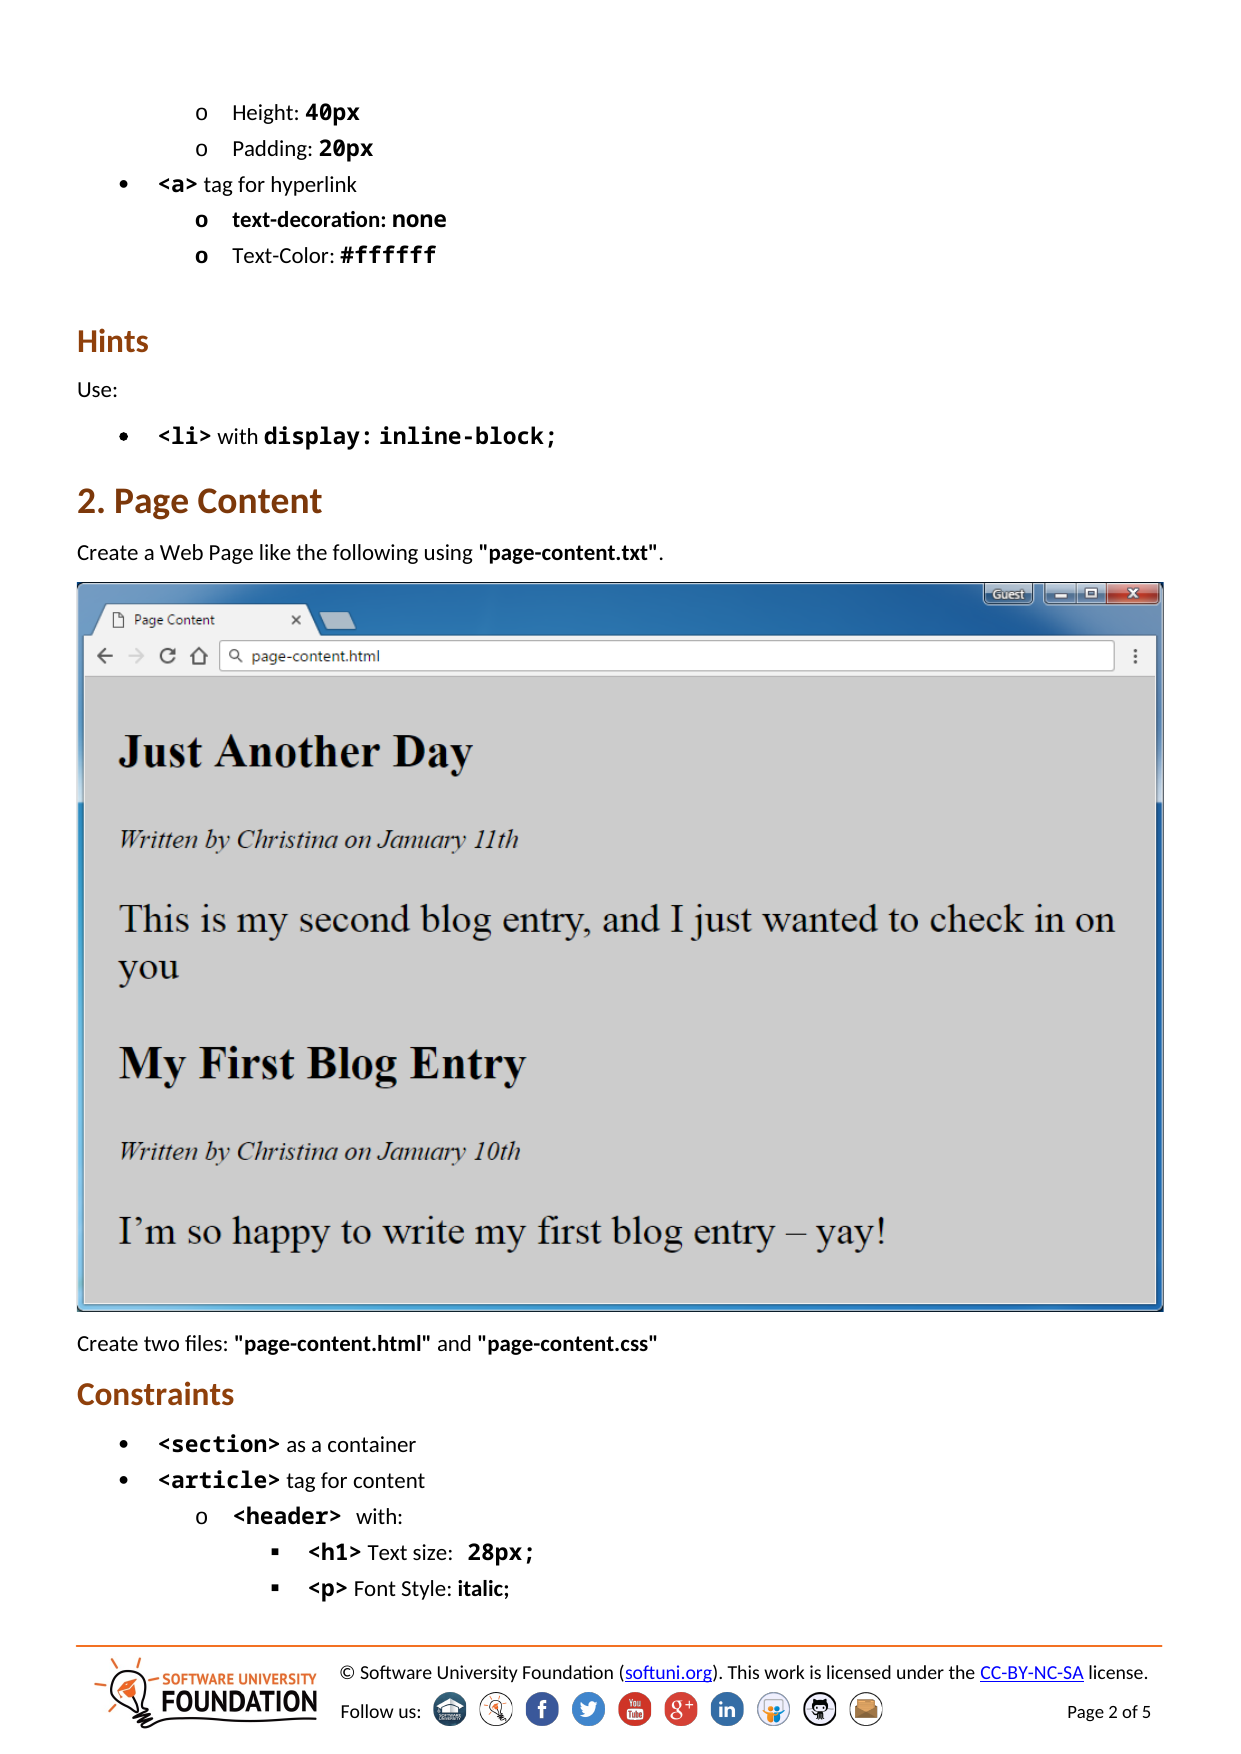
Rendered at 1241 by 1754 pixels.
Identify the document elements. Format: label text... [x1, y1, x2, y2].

picture [664, 1692, 698, 1726]
picture [479, 1692, 513, 1726]
picture [757, 1692, 790, 1726]
list <a> tag for hyperlink [119, 167, 1163, 199]
list <p> Font Style: italic; [269, 1572, 1163, 1603]
text Create a Web Page like the following using "page-content.txt". [77, 538, 1163, 566]
list <h1> Text size: 28px; [269, 1536, 1163, 1568]
picture [433, 1692, 467, 1726]
list <header> with: [194, 1500, 1163, 1532]
list text-decoration: none [194, 203, 1163, 235]
list <section> as a container [119, 1428, 1163, 1460]
list Padding: 20px [194, 131, 1163, 163]
picture [618, 1692, 652, 1726]
text Use: [77, 375, 1163, 403]
text Create two files: "page-content.html" and "page-content.css" [77, 1329, 1163, 1357]
list Height: 40px [194, 95, 1163, 127]
subtitle Constraints [77, 1373, 1163, 1414]
picture [76, 582, 1164, 1312]
list Text-Color: #ffffff [194, 239, 1163, 271]
picture [803, 1692, 837, 1726]
picture [710, 1692, 744, 1726]
picture [525, 1692, 559, 1726]
picture [849, 1692, 883, 1726]
subtitle Hints [77, 320, 1163, 361]
subtitle Page Content [77, 477, 1163, 523]
list <li> with display: inline-block; [119, 420, 1163, 451]
picture [572, 1692, 605, 1726]
picture [93, 1656, 317, 1729]
list <article> tag for content [119, 1464, 1163, 1496]
